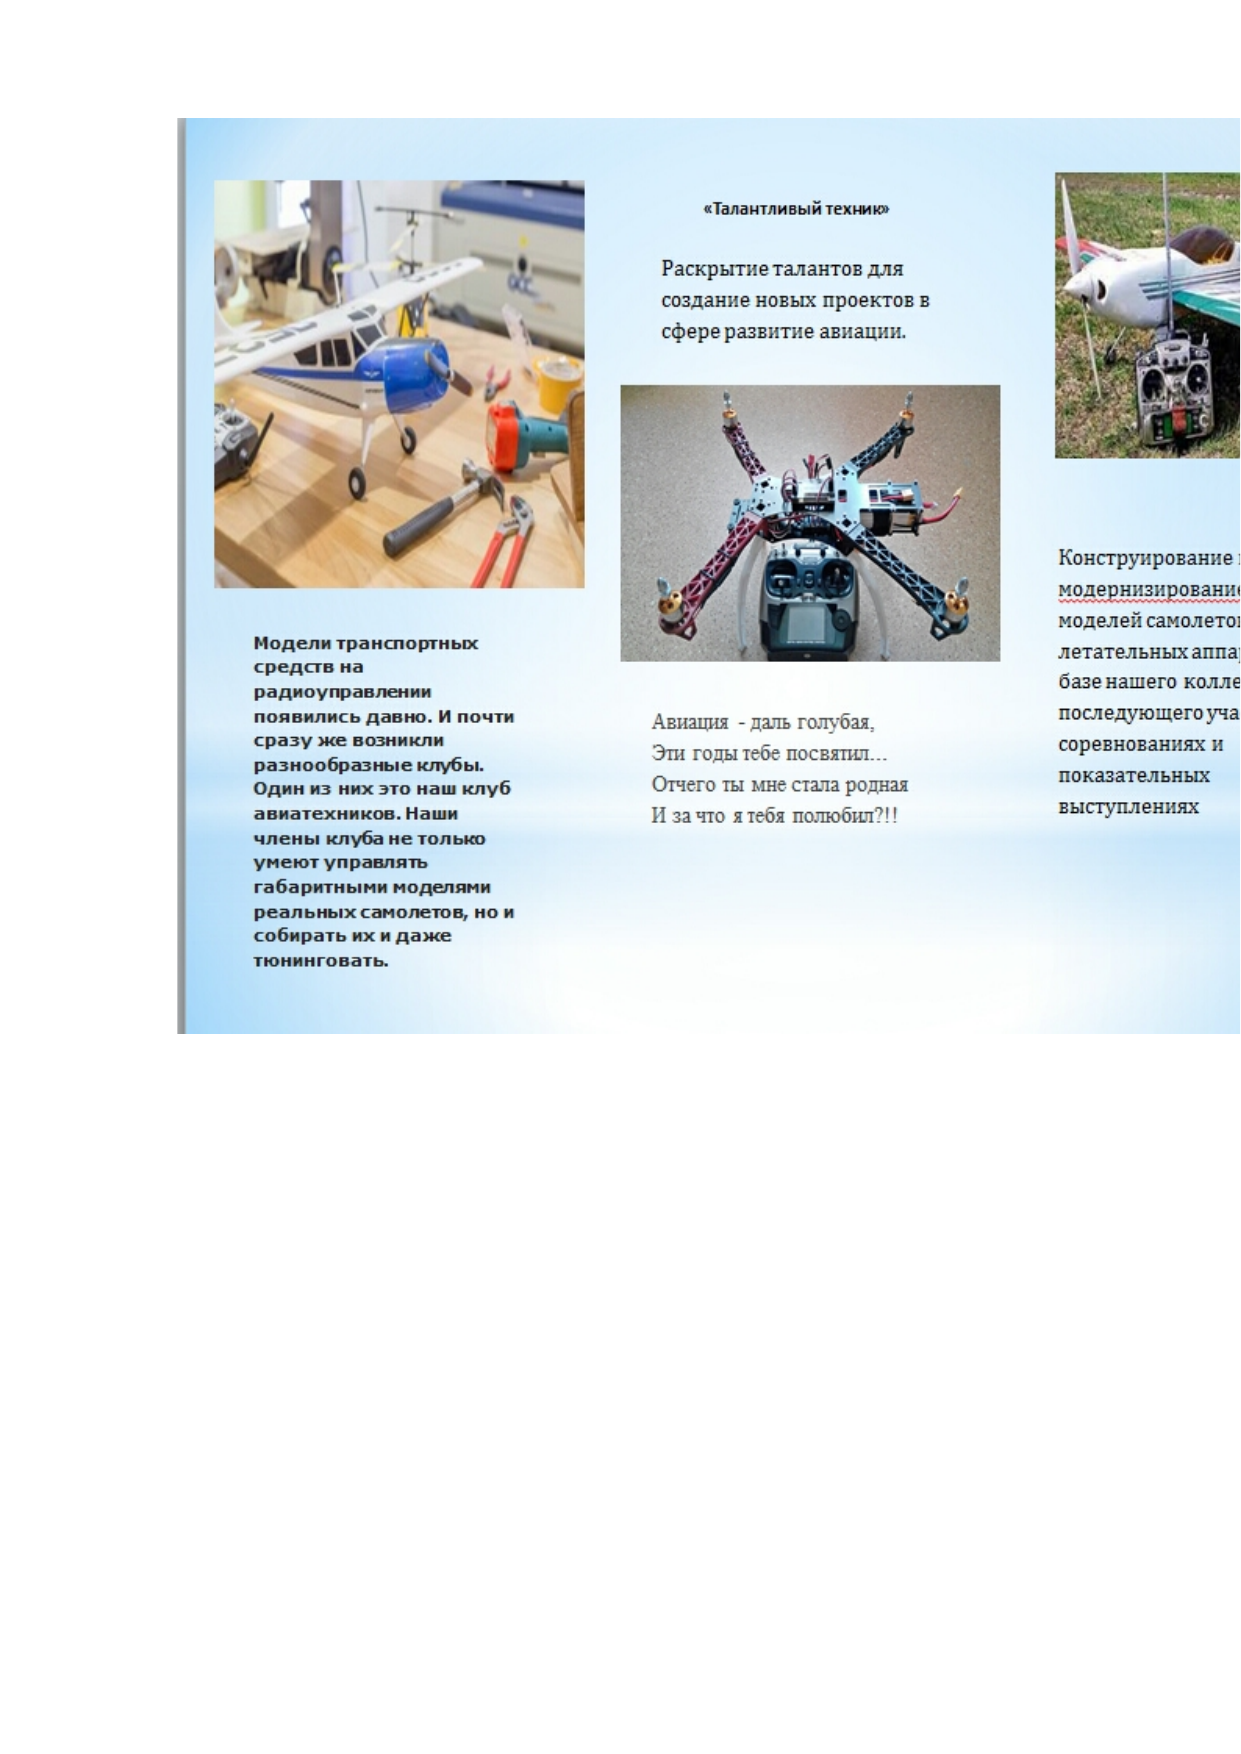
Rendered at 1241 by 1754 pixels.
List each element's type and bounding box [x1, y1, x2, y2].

picture [177, 118, 1241, 1034]
